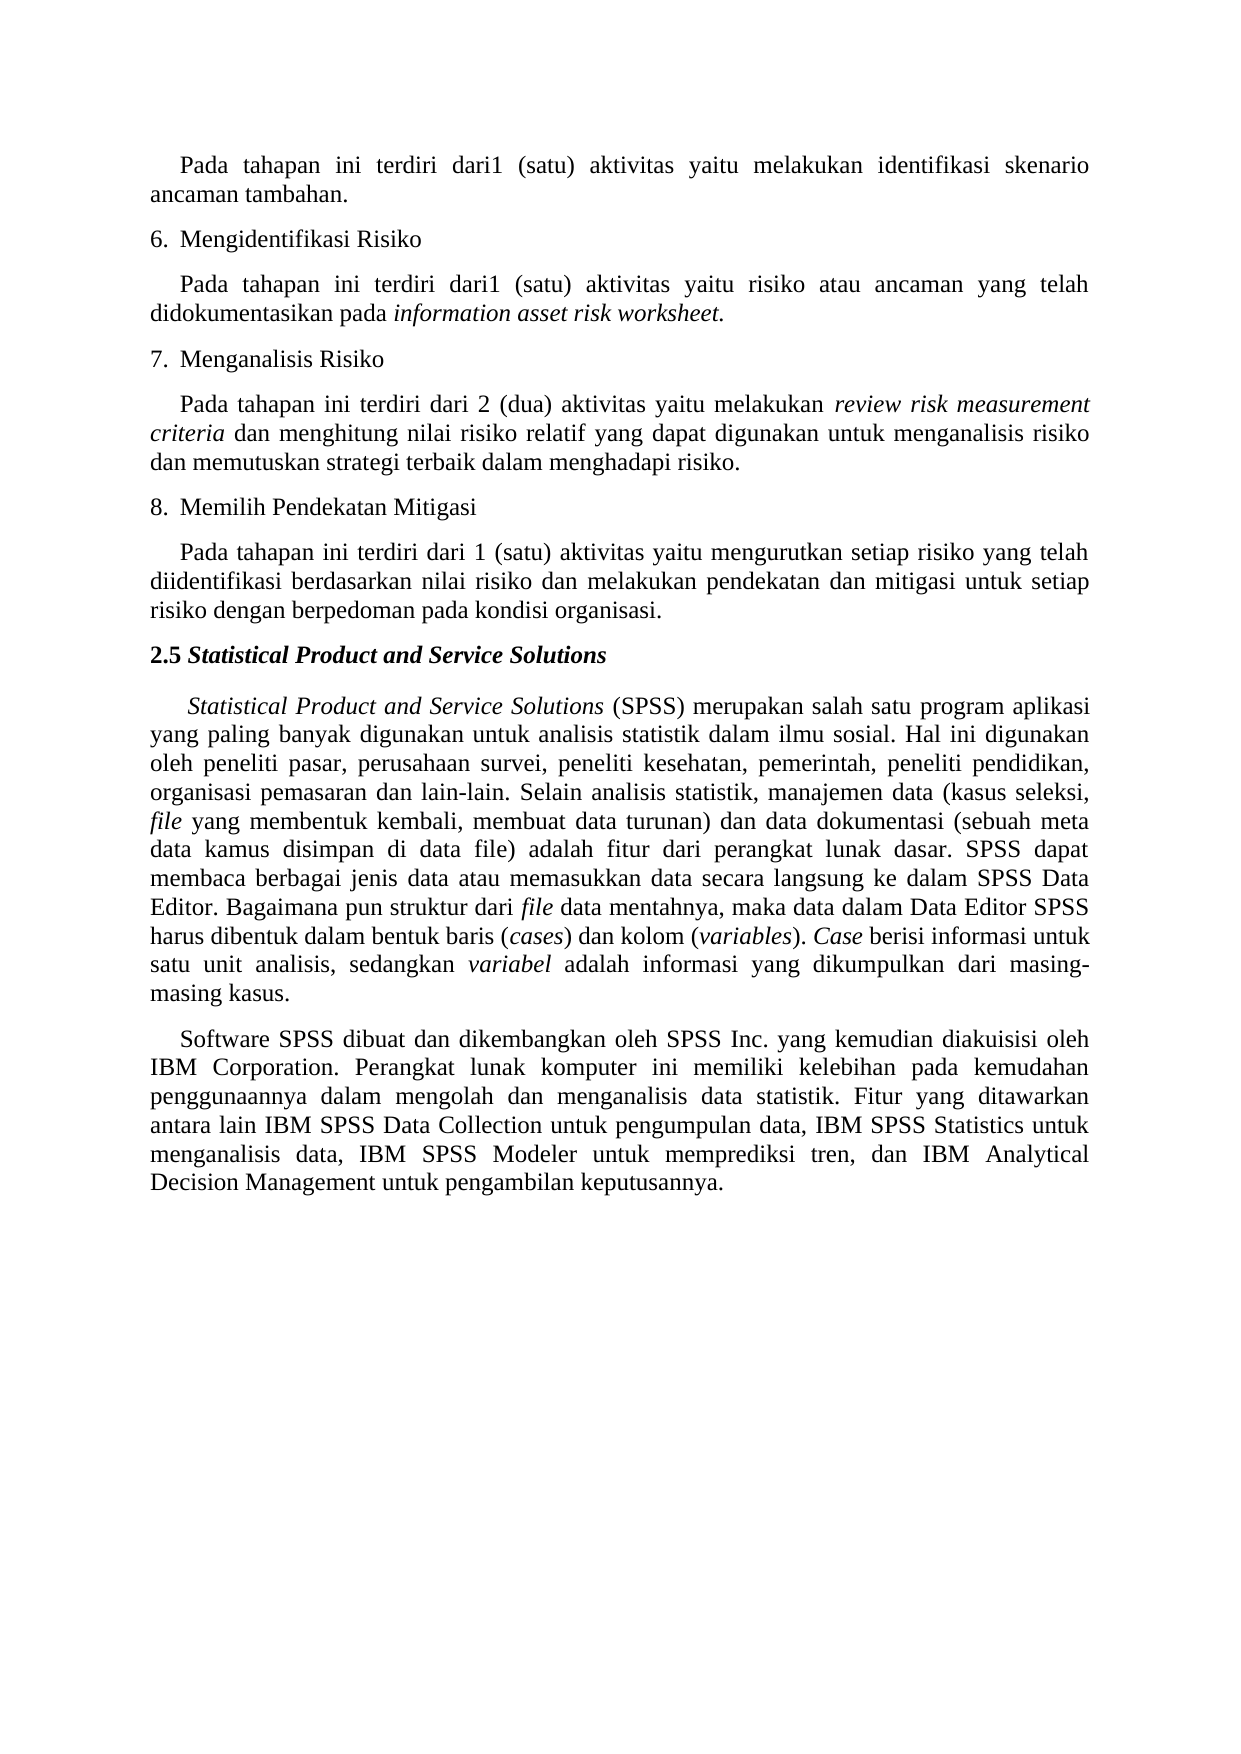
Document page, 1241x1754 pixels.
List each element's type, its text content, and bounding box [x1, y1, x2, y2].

text Pada tahapan ini terdiri dari1 (satu) aktivitas yaitu melakukan identifikasi skenario ancaman tambahan. [150, 150, 1090, 207]
text Statistical Product and Service Solutions (SPSS) merupakan salah satu program aplikasi yang paling banyak digunakan untuk analisis statistik dalam ilmu sosial. Hal ini digunakan oleh peneliti pasar, perusahaan survei, peneliti kesehatan, pemerintah, peneliti pendidikan, organisasi pemasaran dan lain-lain. Selain analisis statistik, manajemen data (kasus seleksi, file yang membentuk kembali, membuat data turunan) dan data dokumentasi (sebuah meta data kamus disimpan di data file) adalah fitur dari perangkat lunak dasar. SPSS dapat membaca berbagai jenis data atau memasukkan data secara langsung ke dalam SPSS Data Editor. Bagaimana pun struktur dari file data mentahnya, maka data dalam Data Editor SPSS harus dibentuk dalam bentuk baris (cases) dan kolom (variables). Case berisi informasi untuk satu unit analisis, sedangkan variabel adalah informasi yang dikumpulkan dari masing-masing kasus. [150, 691, 1090, 1007]
text Pada tahapan ini terdiri dari1 (satu) aktivitas yaitu risiko atau ancaman yang telah didokumentasikan pada information asset risk worksheet. [150, 269, 1090, 327]
text Software SPSS dibuat dan dikembangkan oleh SPSS Inc. yang kemudian diakuisisi oleh IBM Corporation. Perangkat lunak komputer ini memiliki kelebihan pada kemudahan penggunaannya dalam mengolah dan menganalisis data statistik. Fitur yang ditawarkan antara lain IBM SPSS Data Collection untuk pengumpulan data, IBM SPSS Statistics untuk menganalisis data, IBM SPSS Modeler untuk memprediksi tren, dan IBM Analytical Decision Management untuk pengambilan keputusannya. [150, 1024, 1090, 1196]
text Pada tahapan ini terdiri dari 1 (satu) aktivitas yaitu mengurutkan setiap risiko yang telah diidentifikasi berdasarkan nilai risiko dan melakukan pendekatan dan mitigasi untuk setiap risiko dengan berpedoman pada kondisi organisasi. [150, 537, 1090, 624]
subtitle 2.5 Statistical Product and Service Solutions [150, 640, 1090, 669]
list Menganalisis Risiko [150, 344, 1090, 372]
list Mengidentifikasi Risiko [150, 224, 1090, 253]
list Memilih Pendekatan Mitigasi [150, 492, 1090, 521]
text Pada tahapan ini terdiri dari 2 (dua) aktivitas yaitu melakukan review risk measurement criteria dan menghitung nilai risiko relatif yang dapat digunakan untuk menganalisis risiko dan memutuskan strategi terbaik dalam menghadapi risiko. [150, 389, 1090, 475]
